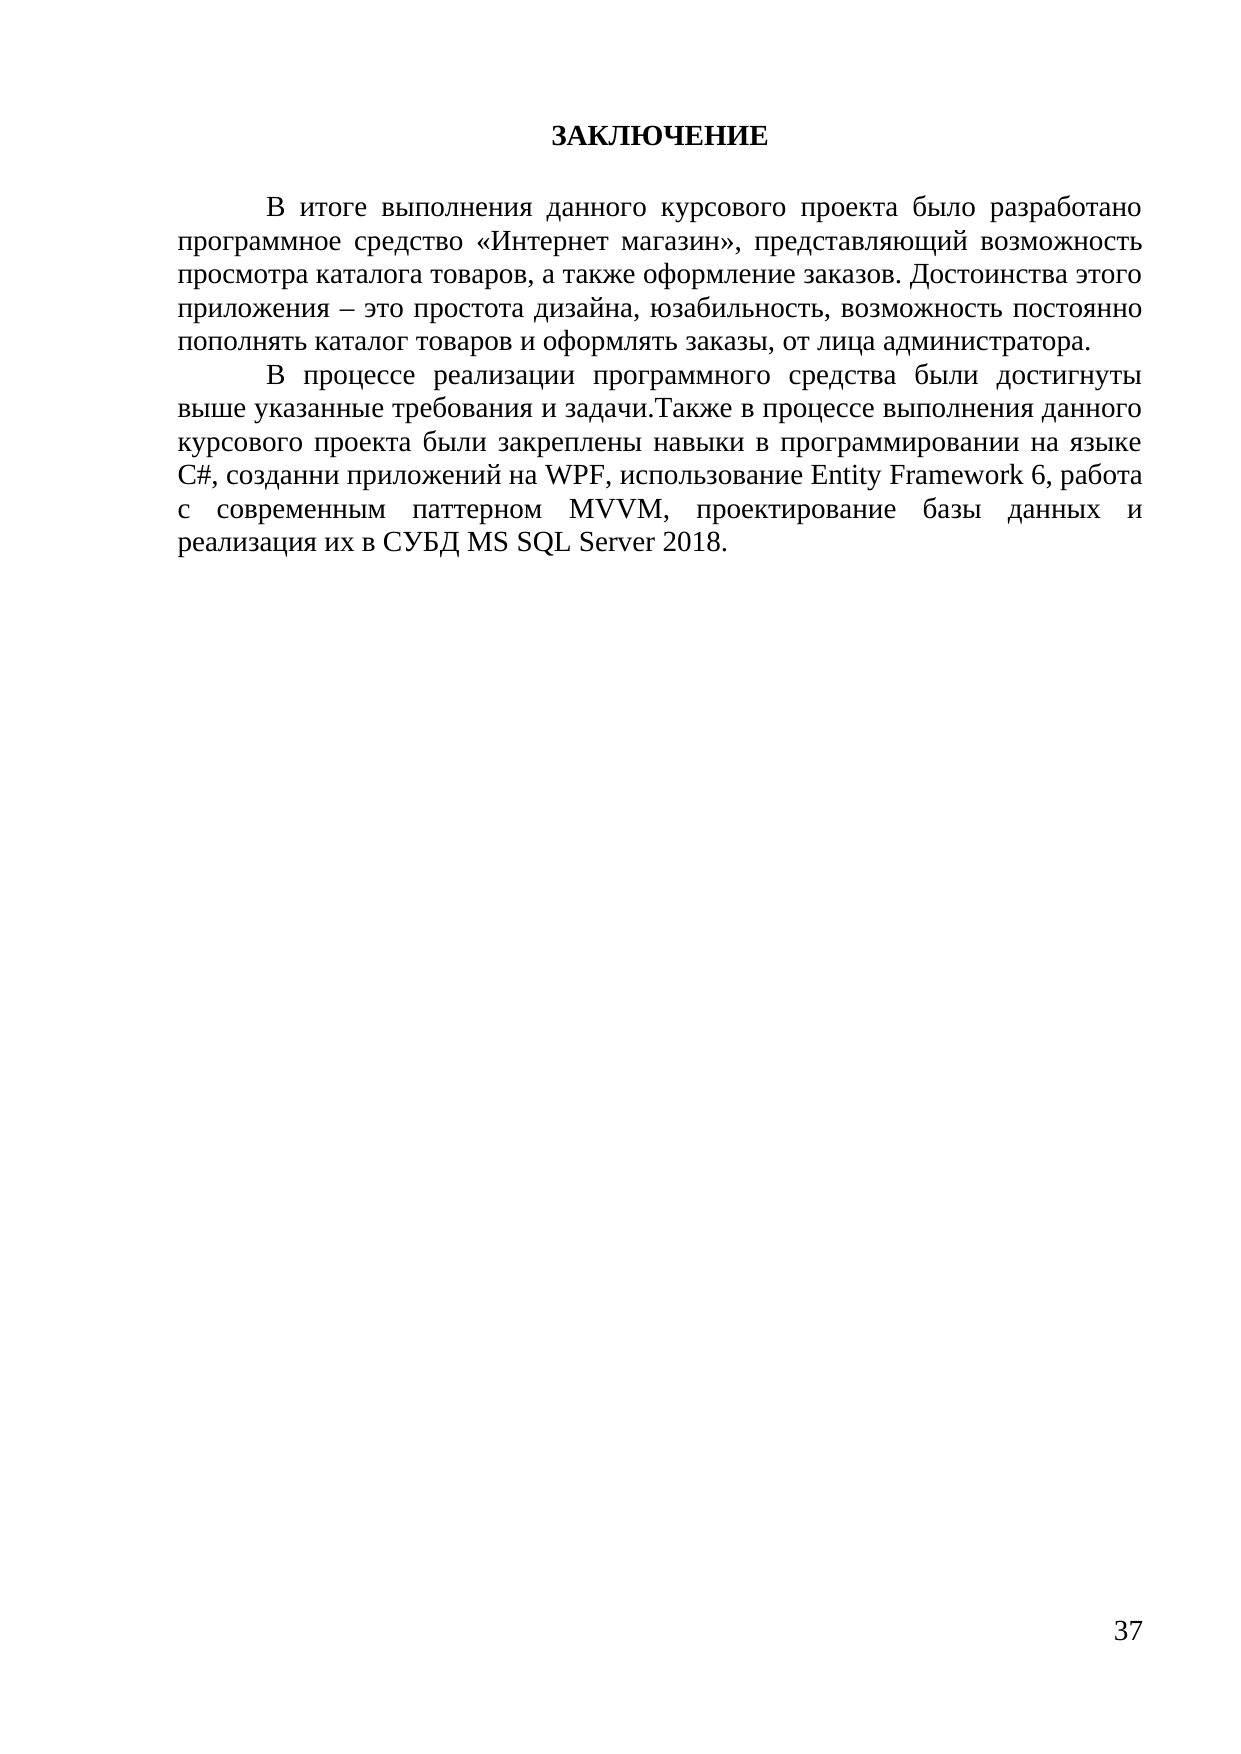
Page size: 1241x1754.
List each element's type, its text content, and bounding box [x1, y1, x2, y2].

text В итоге выполнения данного курсового проекта было разработано программное средство «Интернет магазин», представляющий возможность просмотра каталога товаров, а также оформление заказов. Достоинства этого приложения – это простота дизайна, юзабильность, возможность постоянно пополнять каталог товаров и оформлять заказы, от лица администратора. [177, 189, 1143, 357]
list ЗАКЛЮЧЕНИЕ [177, 118, 1143, 152]
text В процессе реализации программного средства были достигнуты выше указанные требования и задачи.Также в процессе выполнения данного курсового проекта были закреплены навыки в программировании на языке C#, созданни приложений на WPF, использование Entity Framework 6, работа с современным паттерном MVVM, проектирование базы данных и реализация их в СУБД MS SQL Server 2018. [177, 357, 1143, 558]
